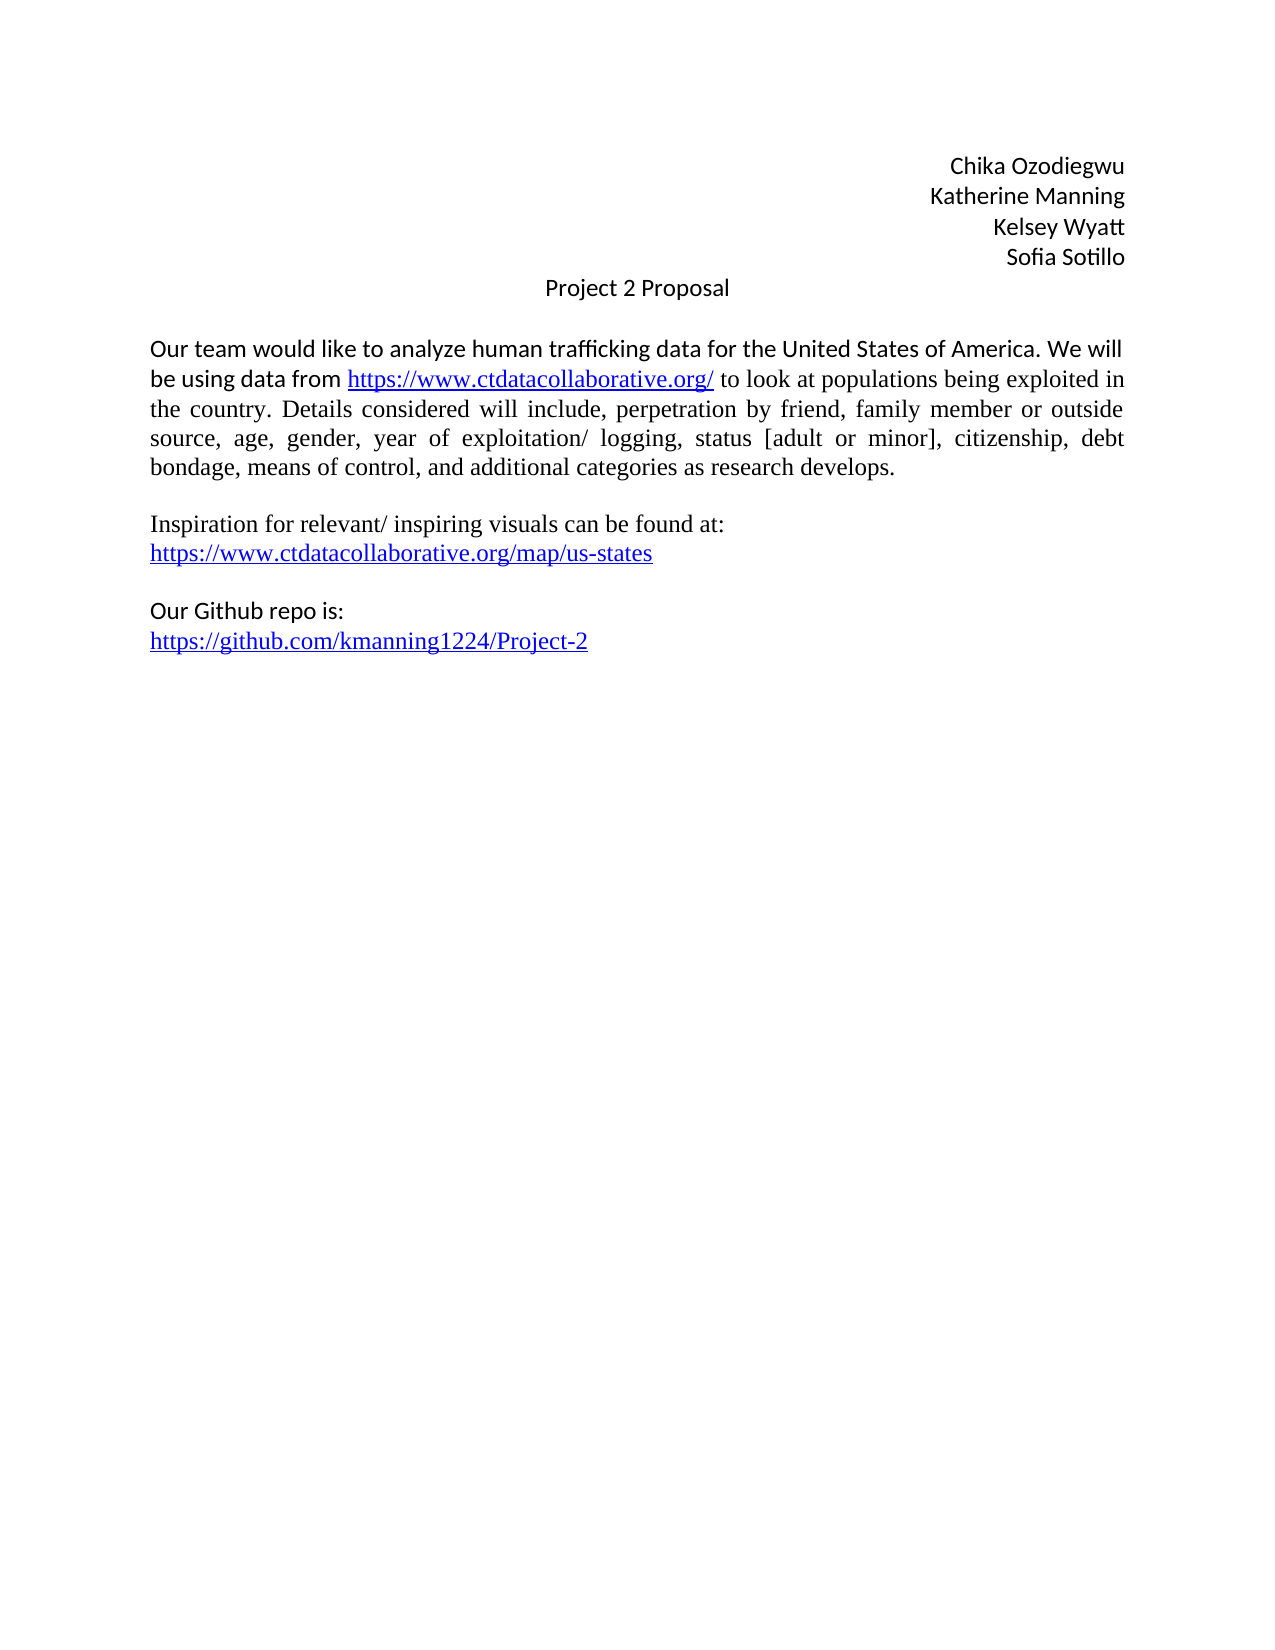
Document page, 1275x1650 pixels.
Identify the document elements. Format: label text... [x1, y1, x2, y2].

text Kelsey Wyatt [150, 211, 1125, 242]
text Project 2 Proposal [150, 272, 1125, 303]
text Chika Ozodiegwu [150, 150, 1125, 181]
text Our Github repo is: [150, 595, 1125, 626]
text Inspiration for relevant/ inspiring visuals can be found at: https://www.ctdatacollaborative.org/map/us-states [150, 509, 1125, 567]
text Sofia Sotillo [150, 242, 1125, 272]
text Katherine Manning [150, 181, 1125, 211]
text Our team would like to analyze human trafficking data for the United States of America. We will be using data from https://www.ctdatacollaborative.org/ to look at populations being exploited in the country. Details considered will include, perpetration by friend, family member or outside source, age, gender, year of exploitation/ logging, status [adult or minor], citizenship, debt bondage, means of control, and additional categories as research develops. [150, 333, 1125, 480]
text https://github.com/kmanning1224/Project-2 [150, 626, 1125, 655]
